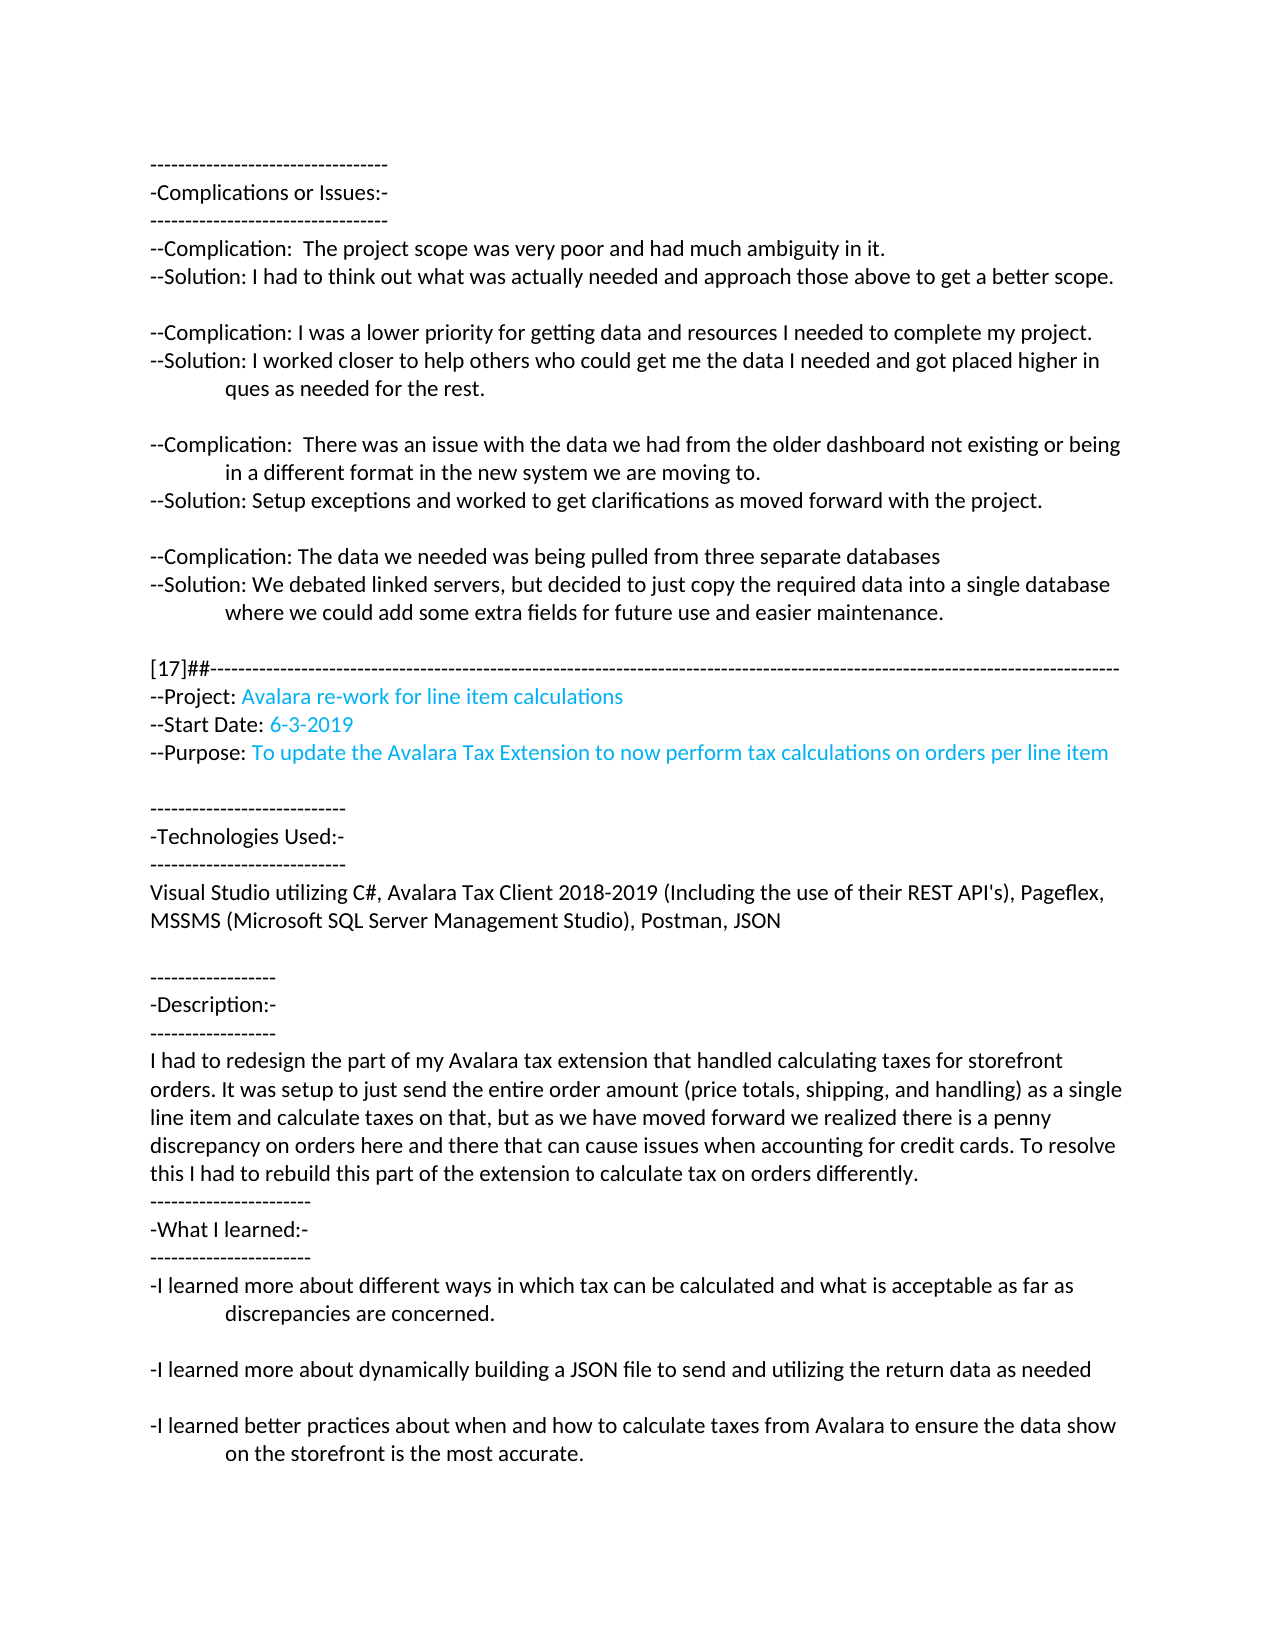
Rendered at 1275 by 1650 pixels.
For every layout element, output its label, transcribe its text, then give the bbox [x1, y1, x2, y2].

text [17]##---------------------------------------------------------------------------------------------------------------------------------- [150, 654, 1125, 682]
text --Purpose: To update the Avalara Tax Extension to now perform tax calculations on orders per line item [150, 738, 1125, 766]
text ----------------------- [150, 1187, 1125, 1215]
text --Complication: The data we needed was being pulled from three separate databases [150, 542, 1125, 570]
text ------------------ [150, 963, 1125, 991]
text --Solution: Setup exceptions and worked to get clarifications as moved forward with the project. [150, 486, 1125, 514]
text ---------------------------------- [150, 150, 1125, 178]
text -Description:- [150, 991, 1125, 1019]
text -I learned more about different ways in which tax can be calculated and what is acceptable as far as discrepancies are concerned. [150, 1271, 1125, 1327]
text --Complication: I was a lower priority for getting data and resources I needed to complete my project. [150, 318, 1125, 346]
text I had to redesign the part of my Avalara tax extension that handled calculating taxes for storefront orders. It was setup to just send the entire order amount (price totals, shipping, and handling) as a single line item and calculate taxes on that, but as we have moved forward we realized there is a penny discrepancy on orders here and there that can cause issues when accounting for credit cards. To resolve this I had to rebuild this part of the extension to calculate tax on orders differently. [150, 1047, 1125, 1187]
text -Complications or Issues:- [150, 178, 1125, 206]
text ----------------------- [150, 1243, 1125, 1271]
text ---------------------------------- [150, 206, 1125, 234]
text --Complication: The project scope was very poor and had much ambiguity in it. [150, 234, 1125, 262]
text --Solution: I had to think out what was actually needed and approach those above to get a better scope. [150, 262, 1125, 290]
text --Start Date: 6-3-2019 [150, 710, 1125, 738]
text --Complication: There was an issue with the data we had from the older dashboard not existing or being in a different format in the new system we are moving to. [150, 430, 1125, 486]
text -I learned more about dynamically building a JSON file to send and utilizing the return data as needed [150, 1355, 1125, 1383]
text -Technologies Used:- [150, 822, 1125, 851]
text Visual Studio utilizing C#, Avalara Tax Client 2018-2019 (Including the use of their REST API's), Pageflex, MSSMS (Microsoft SQL Server Management Studio), Postman, JSON [150, 878, 1125, 934]
text ---------------------------- [150, 851, 1125, 878]
text ------------------ [150, 1019, 1125, 1047]
text --Solution: I worked closer to help others who could get me the data I needed and got placed higher in ques as needed for the rest. [150, 346, 1125, 402]
text --Solution: We debated linked servers, but decided to just copy the required data into a single database where we could add some extra fields for future use and easier maintenance. [150, 570, 1125, 626]
text ---------------------------- [150, 794, 1125, 822]
text --Project: Avalara re-work for line item calculations [150, 682, 1125, 710]
text -What I learned:- [150, 1215, 1125, 1243]
text -I learned better practices about when and how to calculate taxes from Avalara to ensure the data show on the storefront is the most accurate. [150, 1411, 1125, 1467]
